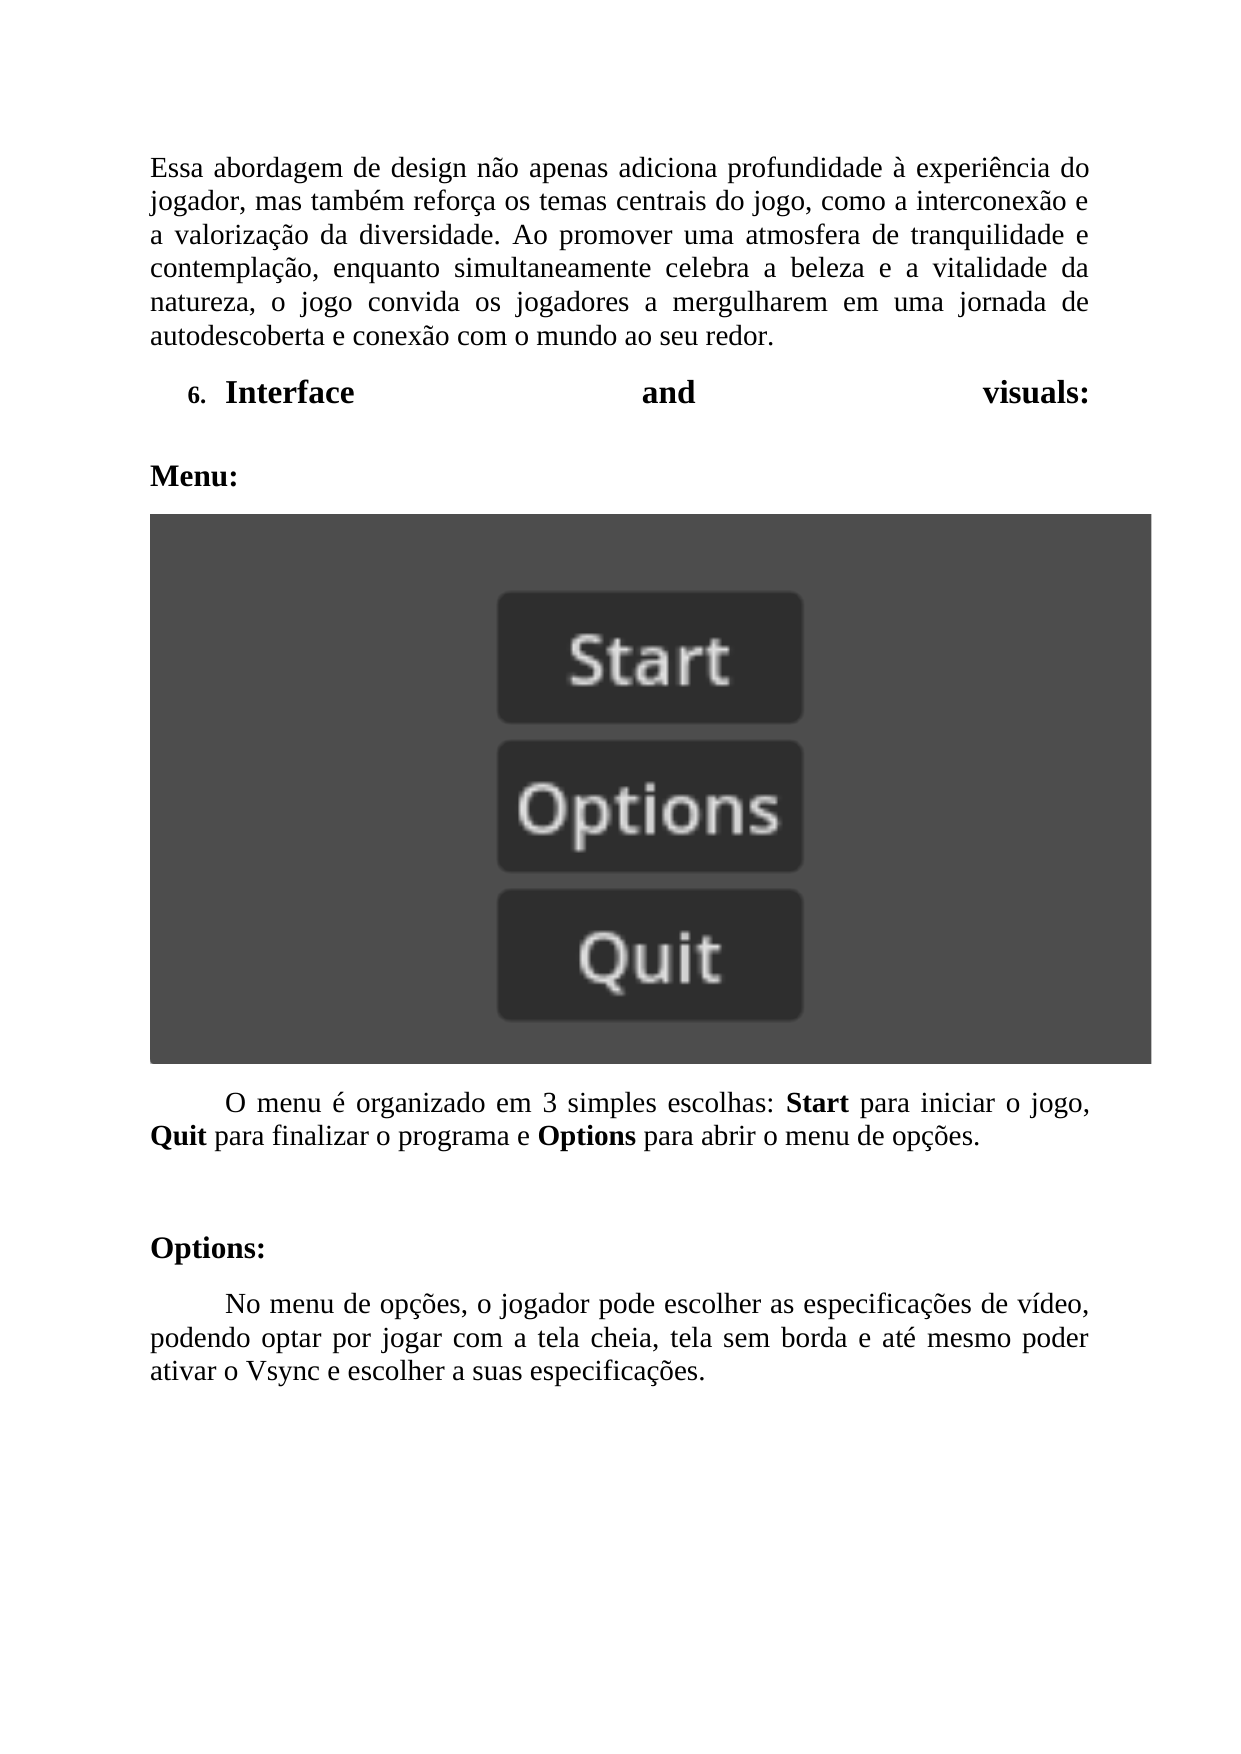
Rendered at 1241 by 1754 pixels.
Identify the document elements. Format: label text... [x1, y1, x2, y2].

text Options: [150, 1229, 1090, 1265]
picture [150, 514, 1152, 1064]
text No menu de opções, o jogador pode escolher as especificações de vídeo, podendo optar por jogar com a tela cheia, tela sem borda e até mesmo poder ativar o Vsync e escolher a suas especificações. [150, 1286, 1090, 1387]
text Menu: [150, 458, 1090, 493]
text O menu é organizado em 3 simples escolhas: Start para iniciar o jogo, Quit para finalizar o programa e Options para abrir o menu de opções. [150, 1085, 1090, 1152]
list Interface and visuals: [187, 372, 1090, 437]
text Essa abordagem de design não apenas adiciona profundidade à experiência do jogador, mas também reforça os temas centrais do jogo, como a interconexão e a valorização da diversidade. Ao promover uma atmosfera de tranquilidade e contemplação, enquanto simultaneamente celebra a beleza e a vitalidade da natureza, o jogo convida os jogadores a mergulharem em uma jornada de autodescoberta e conexão com o mundo ao seu redor. [150, 150, 1090, 351]
